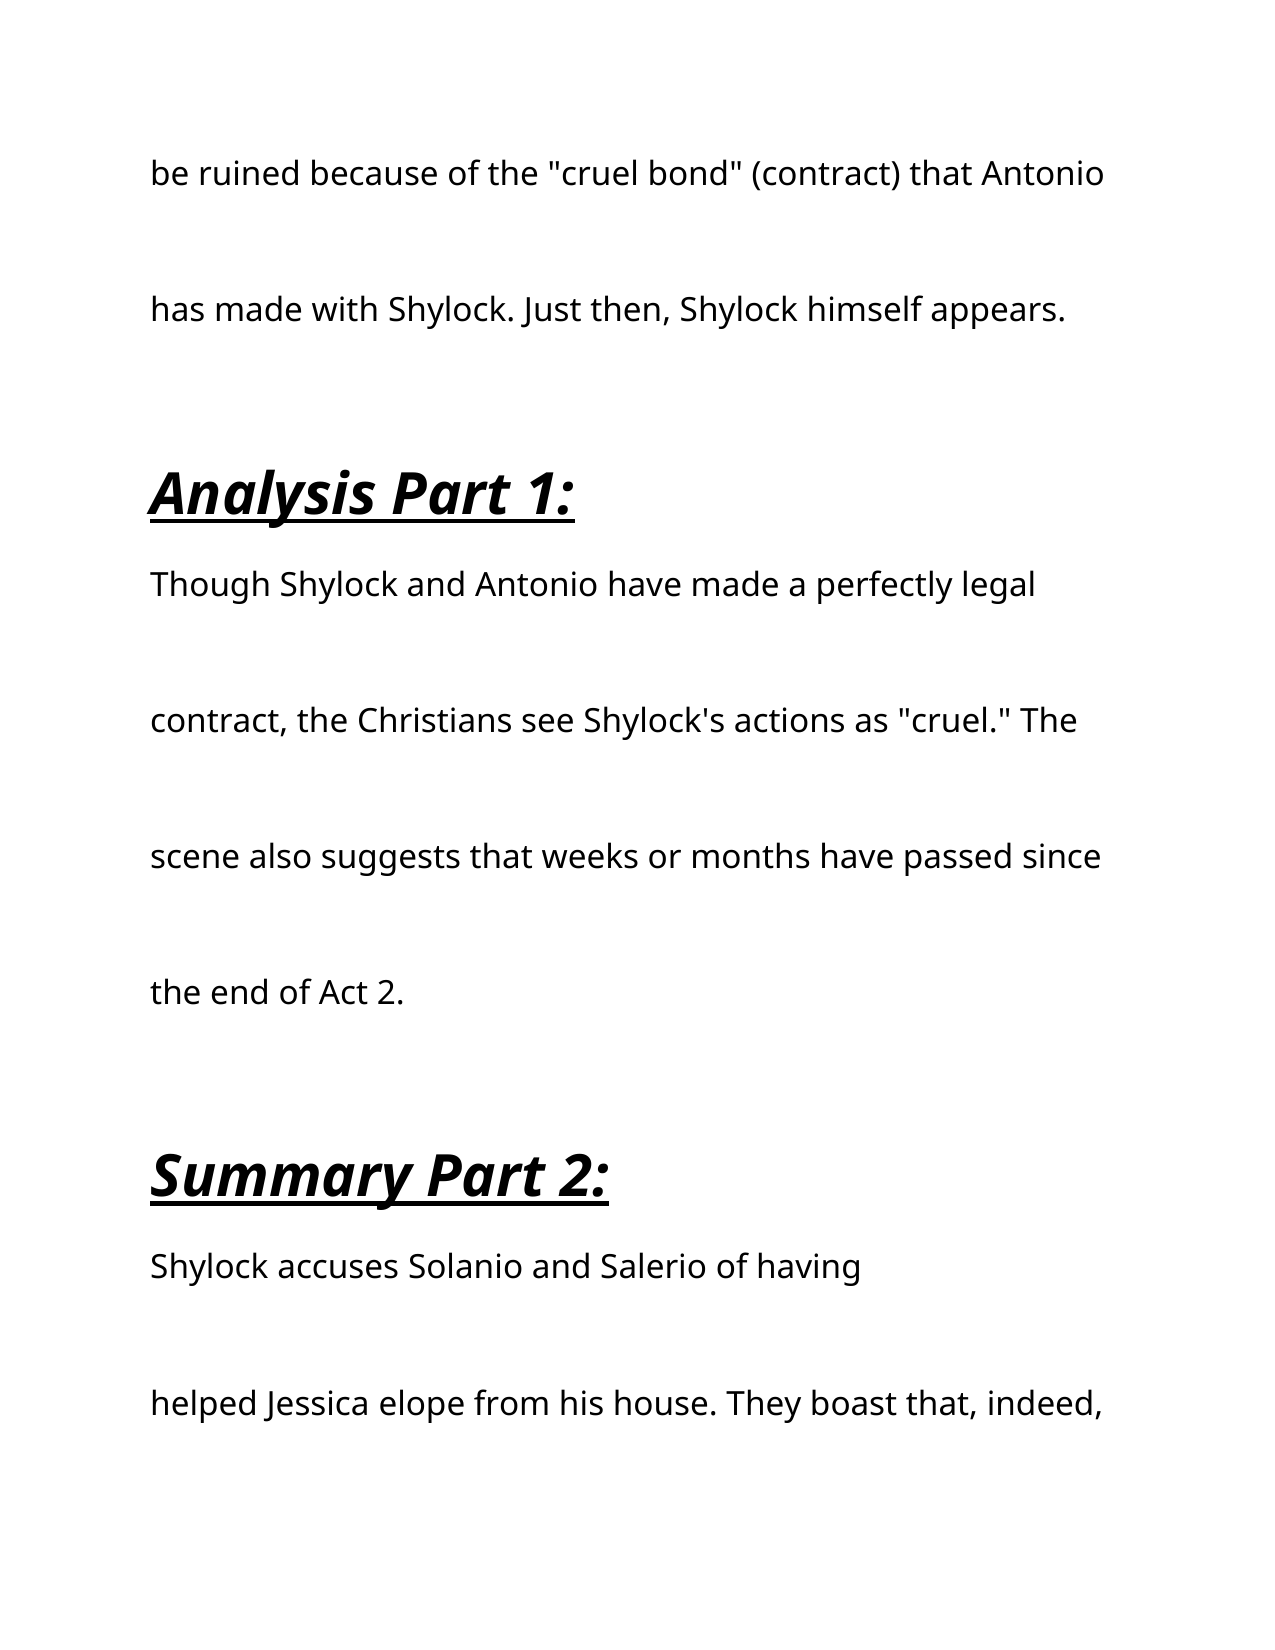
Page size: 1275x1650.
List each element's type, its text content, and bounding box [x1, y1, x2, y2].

text Though Shylock and Antonio have made a perfectly legal contract, the Christians see Shylock's actions as "cruel." The scene also suggests that weeks or months have passed since the end of Act 2. [150, 560, 1125, 1014]
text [150, 150, 1125, 332]
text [150, 1243, 1125, 1425]
text Summary Part 2: [150, 1134, 1125, 1214]
text Analysis Part 1: [150, 452, 1125, 531]
